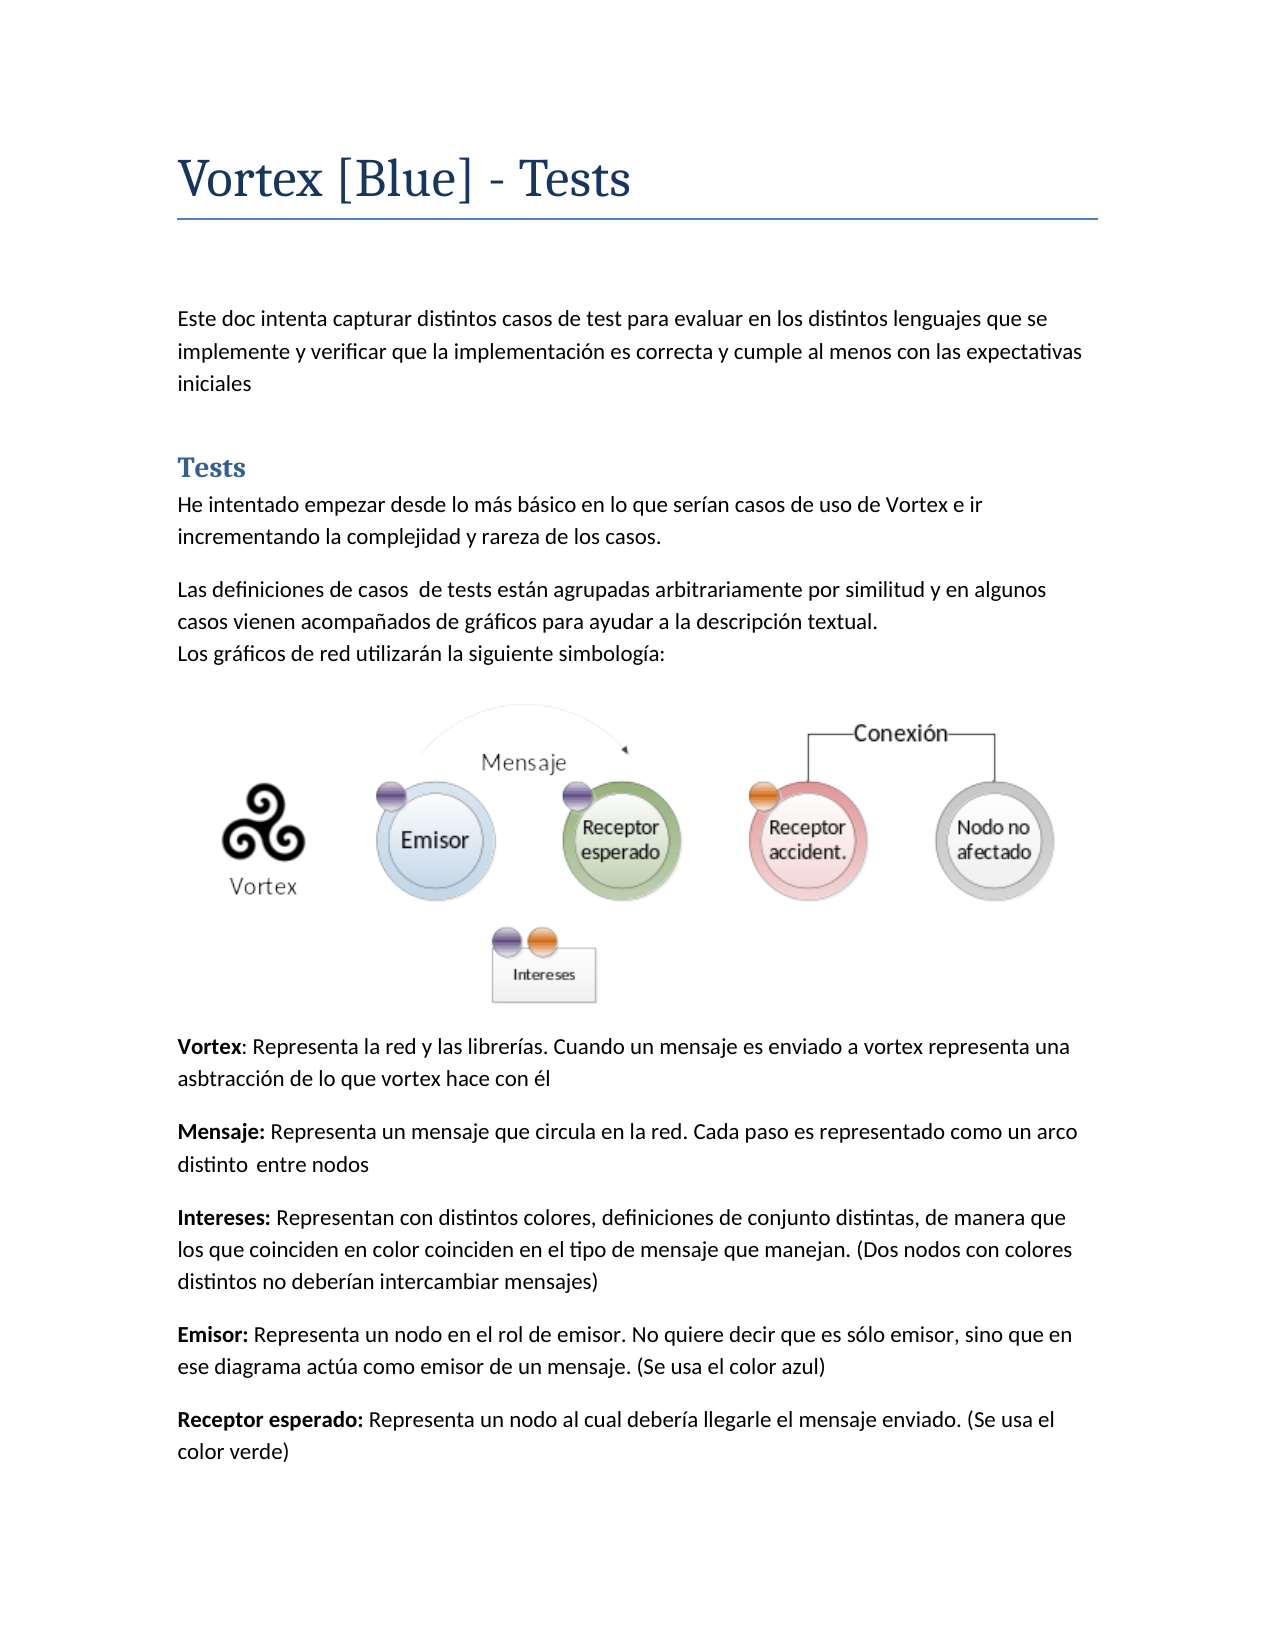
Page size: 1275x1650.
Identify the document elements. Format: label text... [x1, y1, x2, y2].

text Las definiciones de casos de tests están agrupadas arbitrariamente por similitud y en algunos casos vienen acompañados de gráficos para ayudar a la descripción textual. Los gráficos de red utilizarán la siguiente simbología: [177, 575, 1098, 667]
text Vortex: Representa la red y las librerías. Cuando un mensaje es enviado a vortex representa una asbtracción de lo que vortex hace con él [177, 1032, 1098, 1092]
text He intentado empezar desde lo más básico en lo que serían casos de uso de Vortex e ir incrementando la complejidad y rareza de los casos. [177, 490, 1098, 550]
title Vortex [Blue] - Tests [177, 148, 1098, 218]
text Intereses: Representan con distintos colores, definiciones de conjunto distintas, de manera que los que coinciden en color coinciden en el tipo de mensaje que manejan. (Dos nodos con colores distintos no deberían intercambiar mensajes) [177, 1203, 1098, 1295]
text Emisor: Representa un nodo en el rol de emisor. No quiere decir que es sólo emisor, sino que en ese diagrama actúa como emisor de un mensaje. (Se usa el color azul) [177, 1320, 1098, 1380]
subtitle Tests [177, 451, 1098, 485]
text Mensaje: Representa un mensaje que circula en la red. Cada paso es representado como un arco distinto entre nodos [177, 1117, 1098, 1178]
text Receptor esperado: Representa un nodo al cual debería llegarle el mensaje enviado. (Se usa el color verde) [177, 1405, 1098, 1466]
text Este doc intenta capturar distintos casos de test para evaluar en los distintos lenguajes que se implemente y verificar que la implementación es correcta y cumple al menos con las expectativas iniciales [177, 304, 1098, 397]
